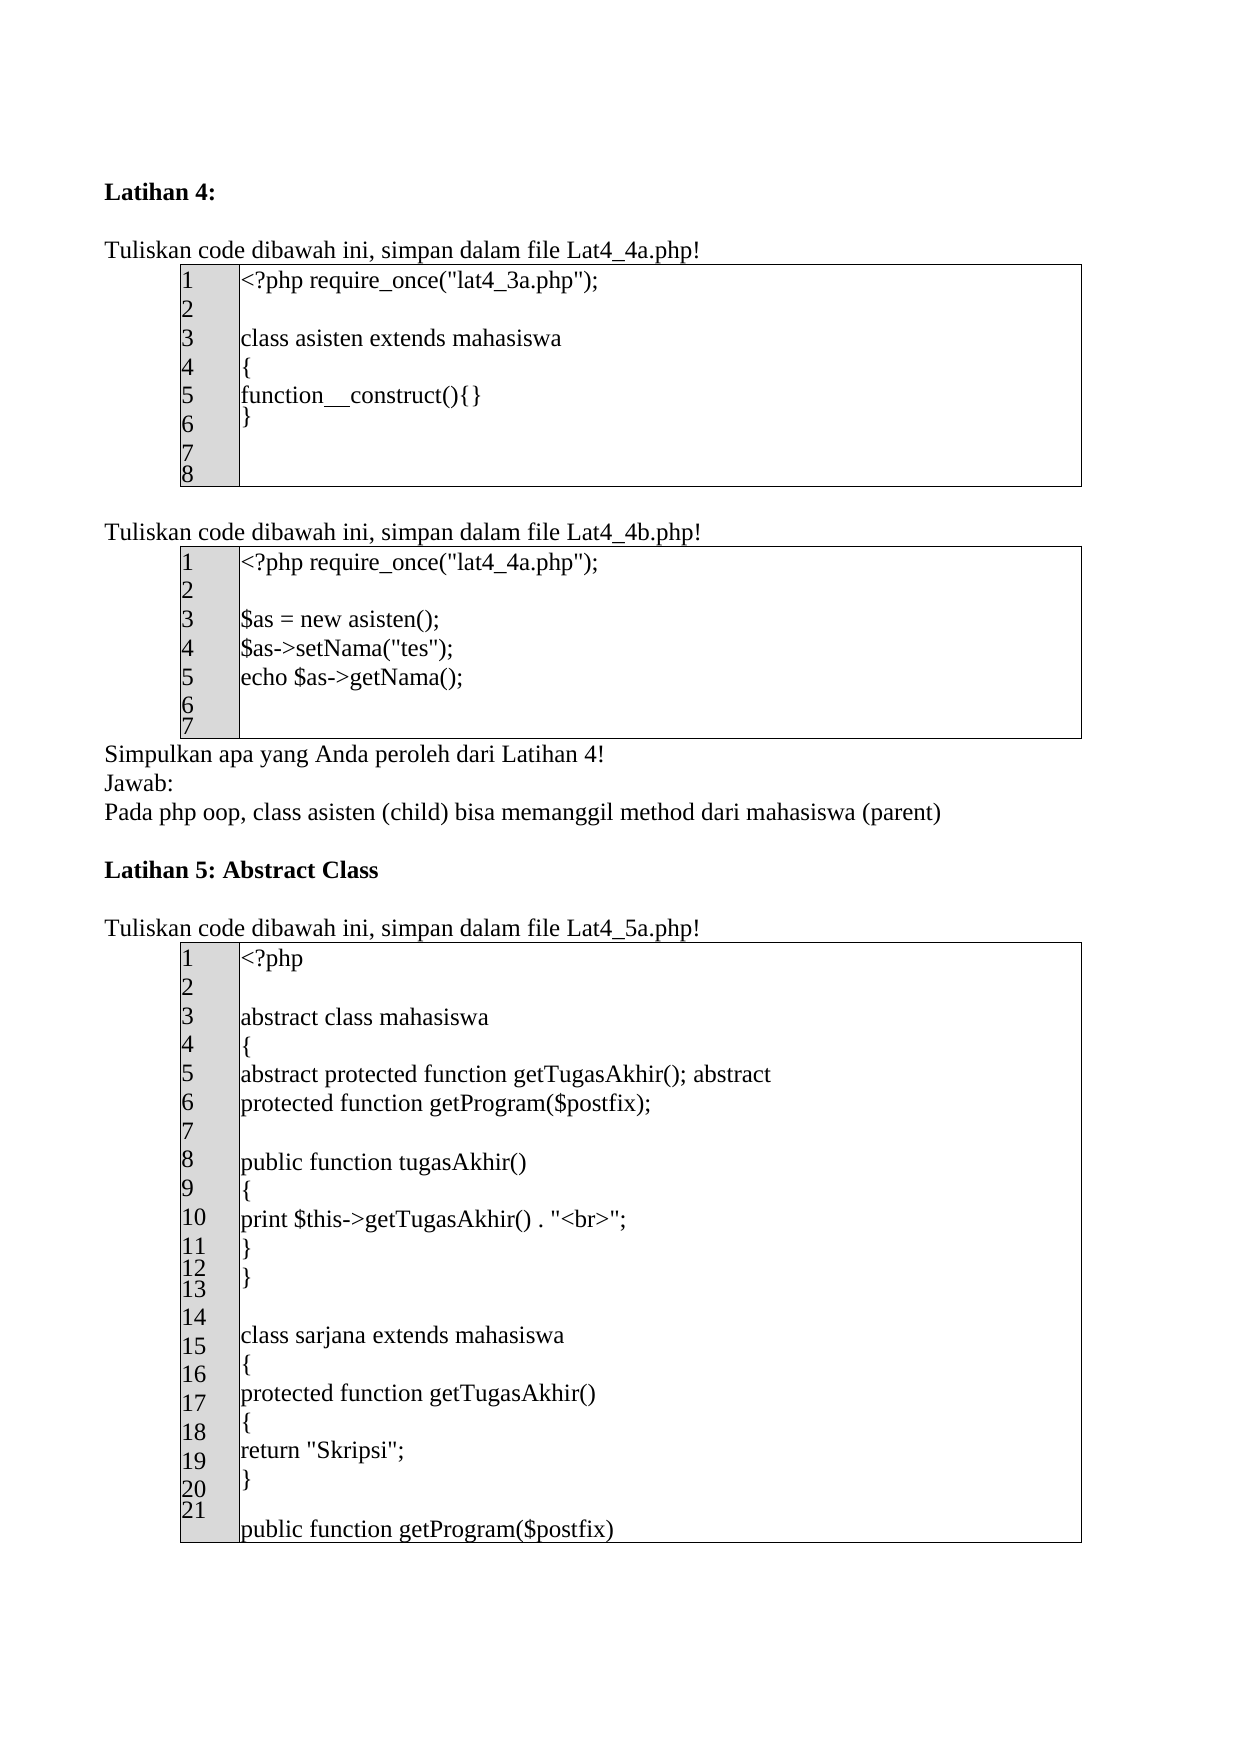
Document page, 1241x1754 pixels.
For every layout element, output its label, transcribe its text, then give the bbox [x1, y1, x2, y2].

table_header <?php abstract class mahasiswa { abstract protected function getTugasAkhir(); abstract protected function getProgram($postfix); public function tugasAkhir() { print $this->getTugasAkhir() . "<br>"; } } class sarjana extends mahasiswa { protected function getTugasAkhir() { return "Skripsi"; } public function getProgram($postfix) [240, 943, 1081, 1542]
table_header 1 2 3 4 5 6 7 8 [181, 265, 239, 486]
table_header <?php require_once("lat4_3a.php"); class asisten extends mahasiswa { function construct(){} } [240, 265, 1081, 486]
table_header 1 2 3 4 5 6 7 [181, 547, 239, 738]
text Latihan 5: Abstract Class [104, 855, 1115, 884]
text Tuliskan code dibawah ini, simpan dalam file Lat4_4b.php! [104, 517, 1115, 545]
text Tuliskan code dibawah ini, simpan dalam file Lat4_5a.php! [104, 913, 1115, 942]
text Simpulkan apa yang Anda peroleh dari Latihan 4! [104, 739, 1115, 768]
text Pada php oop, class asisten (child) bisa memanggil method dari mahasiswa (parent) [104, 797, 1115, 826]
table_header 1 2 3 4 5 6 7 8 9 10 11 12 13 14 15 16 17 18 19 20 21 [181, 943, 239, 1542]
text Jawab: [104, 768, 1115, 797]
table_header <?php require_once("lat4_4a.php"); $as = new asisten(); $as->setNama("tes"); echo $as->getNama(); [240, 547, 1081, 738]
text Tuliskan code dibawah ini, simpan dalam file Lat4_4a.php! [104, 235, 1115, 264]
text Latihan 4: [104, 177, 1115, 206]
